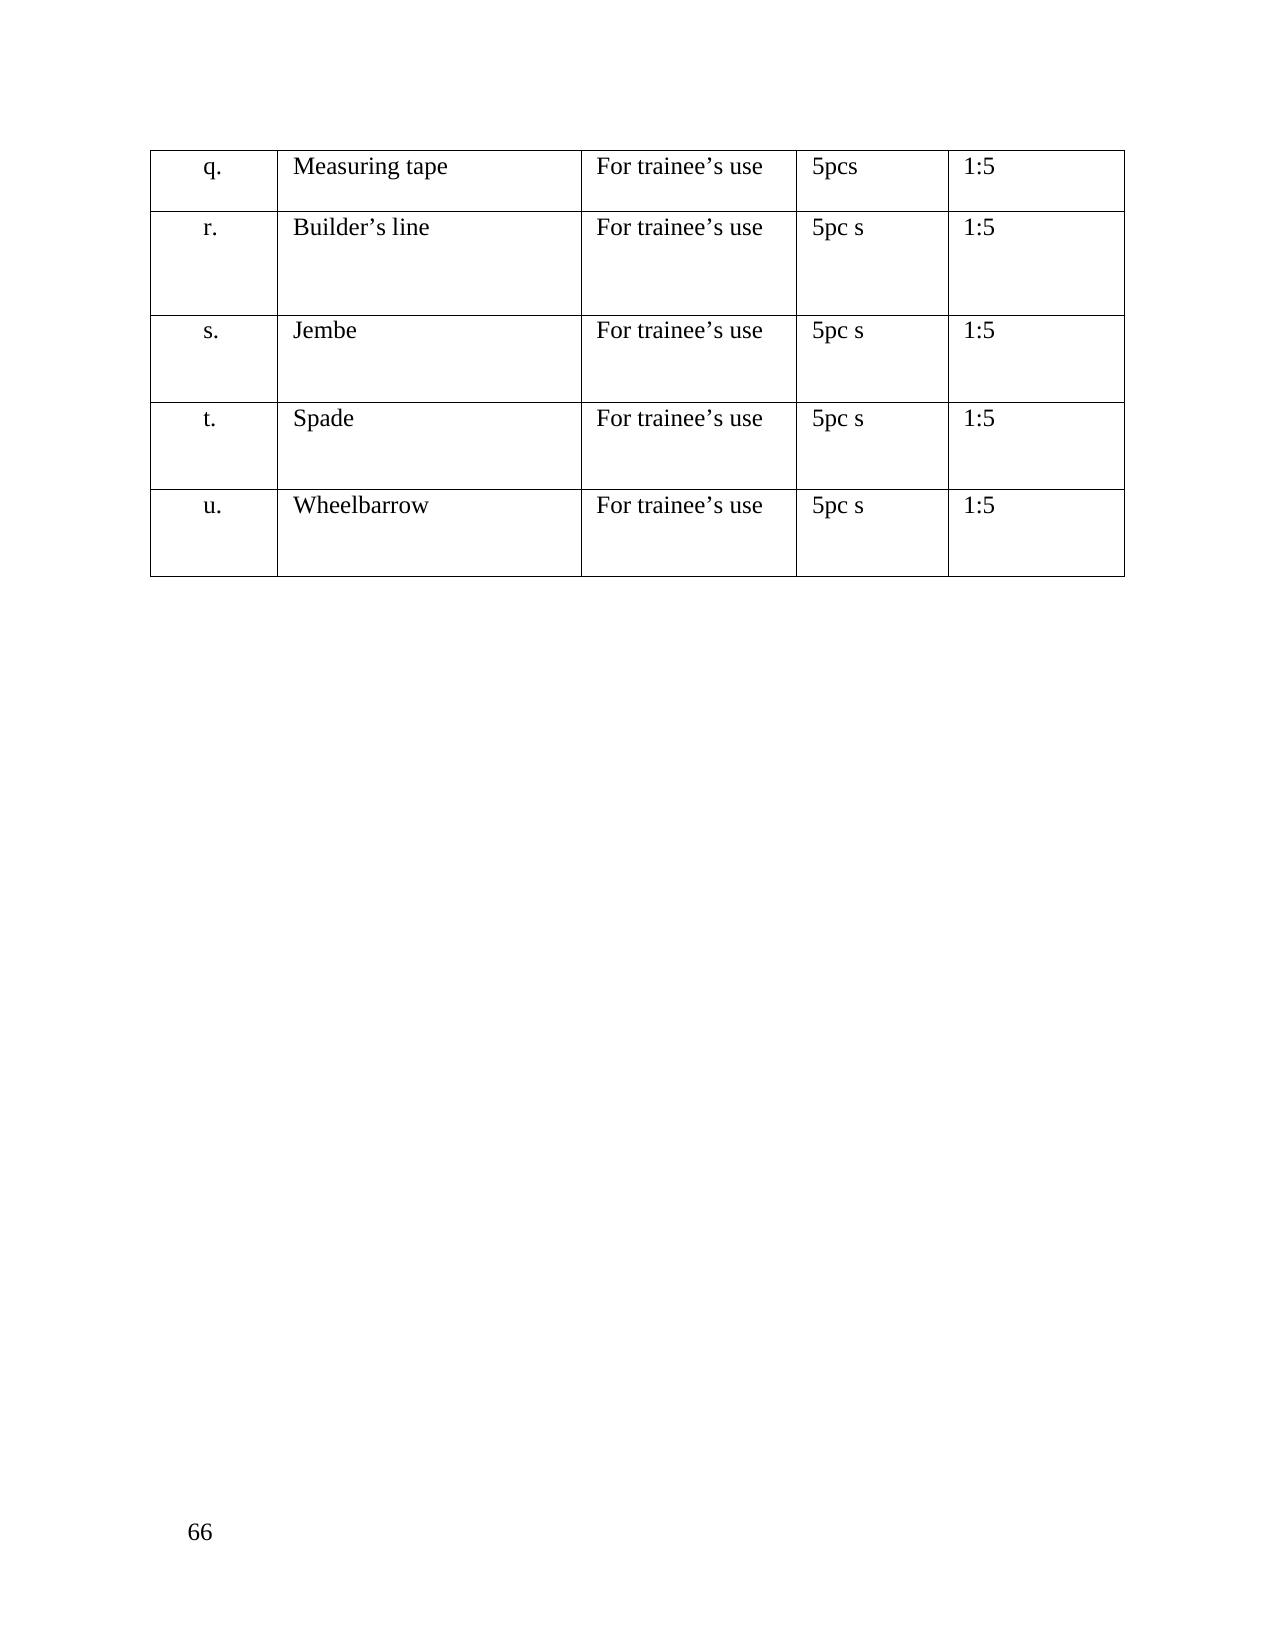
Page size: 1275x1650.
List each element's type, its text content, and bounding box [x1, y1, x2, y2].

table_cell 5pcs [797, 151, 948, 211]
table_cell 5pc s [797, 403, 948, 489]
table_cell 5pc s [797, 316, 948, 402]
table_cell 5pc s [797, 490, 948, 576]
table_cell For trainee’s use [582, 316, 796, 402]
table_cell Builder’s line [278, 212, 581, 314]
table_cell Measuring tape [278, 151, 581, 211]
table_cell [151, 316, 277, 402]
table_cell Jembe [278, 316, 581, 402]
table_cell [151, 151, 277, 211]
table_cell Wheelbarrow [278, 490, 581, 576]
table_cell For trainee’s use [582, 490, 796, 576]
table_cell 1:5 [949, 151, 1124, 211]
table_cell [151, 403, 277, 489]
table_cell For trainee’s use [582, 212, 796, 314]
table_cell 1:5 [949, 403, 1124, 489]
table_cell For trainee’s use [582, 151, 796, 211]
table_cell 1:5 [949, 316, 1124, 402]
table_cell [151, 490, 277, 576]
table_cell For trainee’s use [582, 403, 796, 489]
table_cell [151, 212, 277, 314]
table_cell Spade [278, 403, 581, 489]
table_cell 1:5 [949, 490, 1124, 576]
table_cell 5pc s [797, 212, 948, 314]
table_cell 1:5 [949, 212, 1124, 314]
